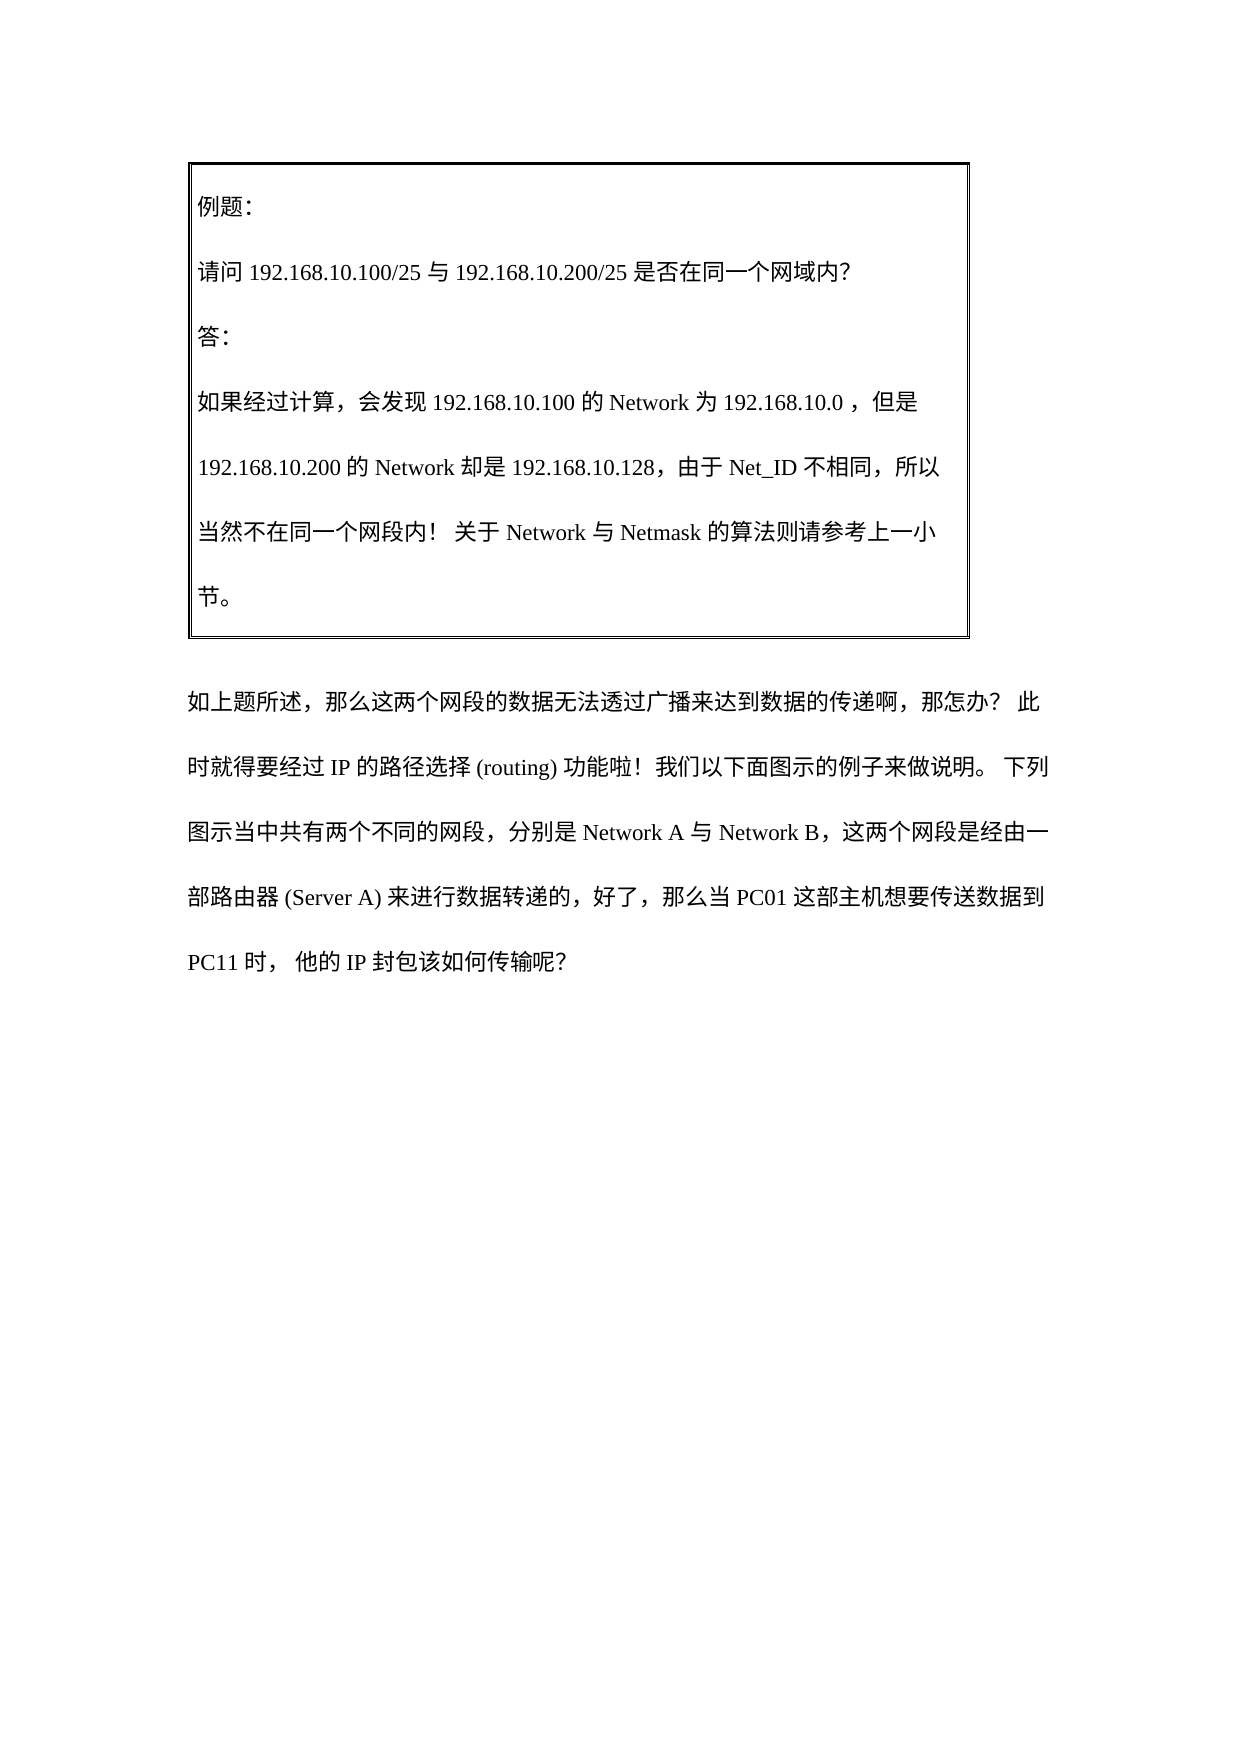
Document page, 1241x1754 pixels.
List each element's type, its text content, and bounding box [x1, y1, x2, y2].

table_header 例题： 请问 192.168.10.100/25 与 192.168.10.200/25 是否在同一个网域内？ 答： 如果经过计算，会发现 192.168.10.100 的 Network 为 192.168.10.0 ，但是 192.168.10.200 的 Network 却是 192.168.10.128，由于 Net_ID 不相同，所以当然不在同一个网段内！ 关于 Network 与 Netmask 的算法则请参考上一小节。 [192, 165, 967, 636]
text 如上题所述，那么这两个网段的数据无法透过广播来达到数据的传递啊，那怎办？ 此时就得要经过 IP 的路径选择 (routing) 功能啦！我们以下面图示的例子来做说明。 下列图示当中共有两个不同的网段，分别是 Network A 与 Network B，这两个网段是经由一部路由器 (Server A) 来进行数据转递的，好了，那么当 PC01 这部主机想要传送数据到 PC11 时， 他的 IP 封包该如何传输呢？ [187, 668, 1053, 993]
